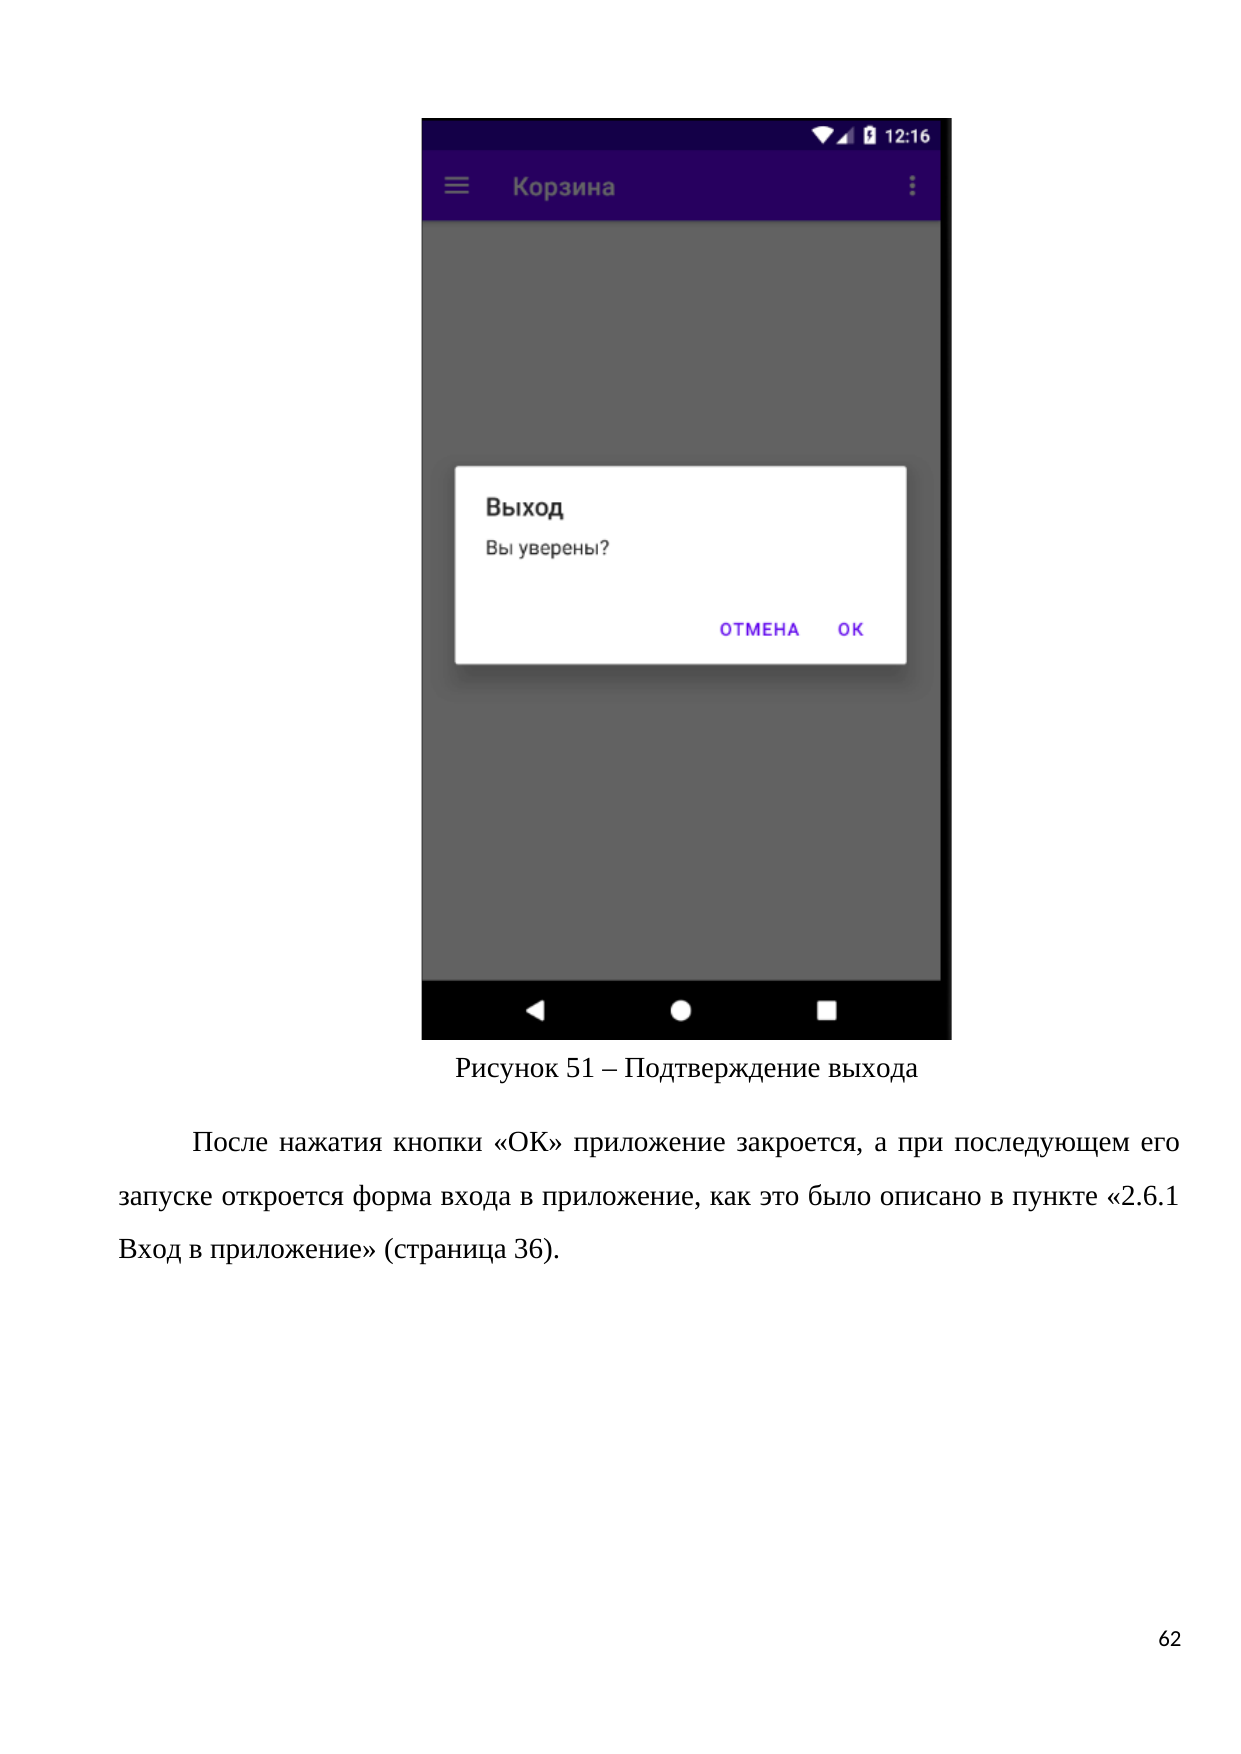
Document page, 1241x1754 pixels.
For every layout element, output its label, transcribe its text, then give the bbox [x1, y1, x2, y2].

text Рисунок 51 – Подтверждение выхода [118, 1051, 1181, 1084]
picture [421, 118, 952, 1040]
text После нажатия кнопки «ОК» приложение закроется, а при последующем его запуске откроется форма входа в приложение, как это было описано в пункте «2.6.1 Вход в приложение» (страница 36). [118, 1124, 1181, 1265]
